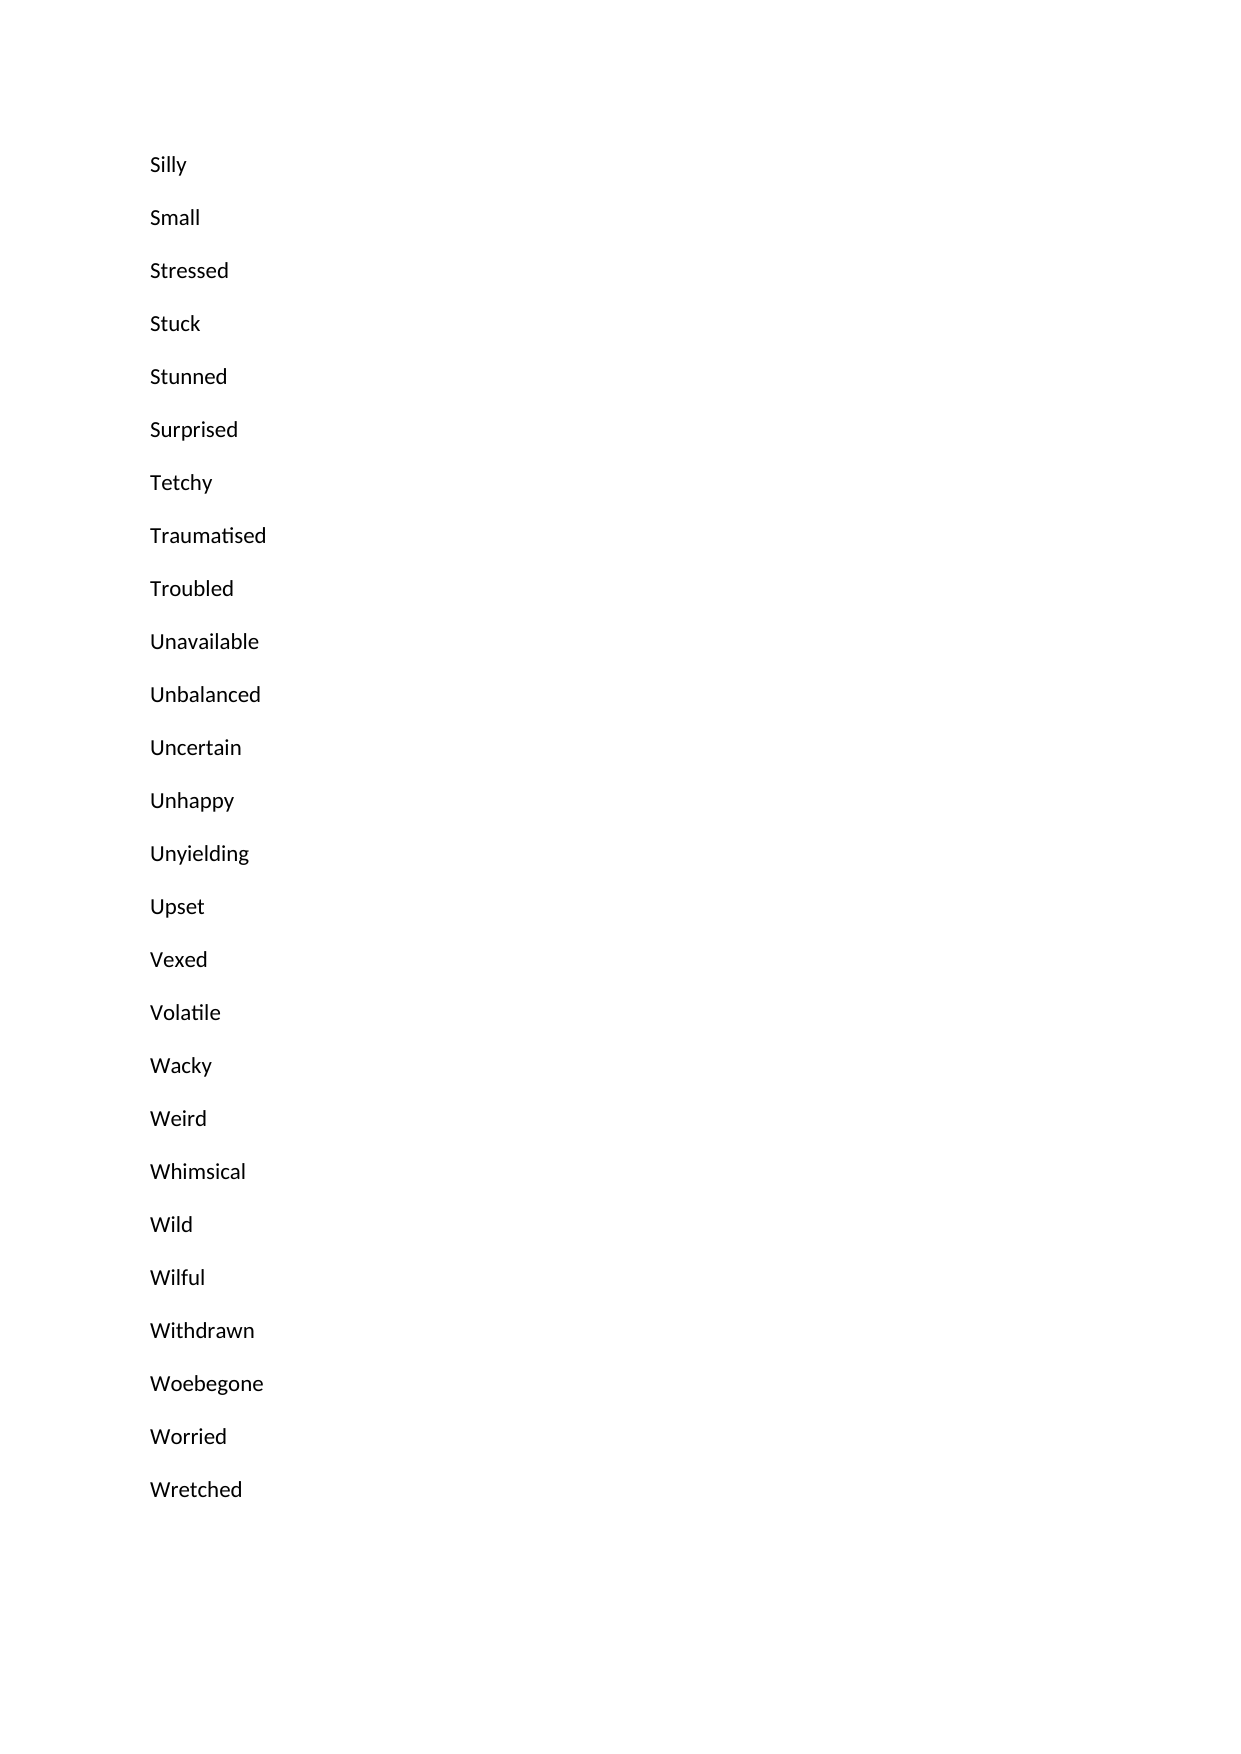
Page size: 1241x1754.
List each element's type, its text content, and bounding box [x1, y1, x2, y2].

text Stressed [150, 256, 1090, 284]
text Volatile [150, 998, 1090, 1026]
text Tetchy [150, 468, 1090, 496]
text Withdrawn [150, 1316, 1090, 1344]
text Surprised [150, 415, 1090, 443]
text Stunned [150, 362, 1090, 390]
text Wild [150, 1210, 1090, 1238]
text Traumatised [150, 521, 1090, 549]
text Stuck [150, 309, 1090, 337]
text Small [150, 203, 1090, 231]
text Silly [150, 150, 1090, 178]
text Unavailable [150, 627, 1090, 655]
text Upset [150, 892, 1090, 920]
text Wilful [150, 1263, 1090, 1291]
text Unyielding [150, 839, 1090, 867]
text Woebegone [150, 1369, 1090, 1397]
text Weird [150, 1104, 1090, 1132]
text Vexed [150, 945, 1090, 973]
text Wretched [150, 1476, 1090, 1503]
text Worried [150, 1422, 1090, 1451]
text Unhappy [150, 786, 1090, 814]
text Whimsical [150, 1157, 1090, 1185]
text Uncertain [150, 733, 1090, 761]
text Troubled [150, 574, 1090, 602]
text Unbalanced [150, 680, 1090, 708]
text Wacky [150, 1051, 1090, 1079]
